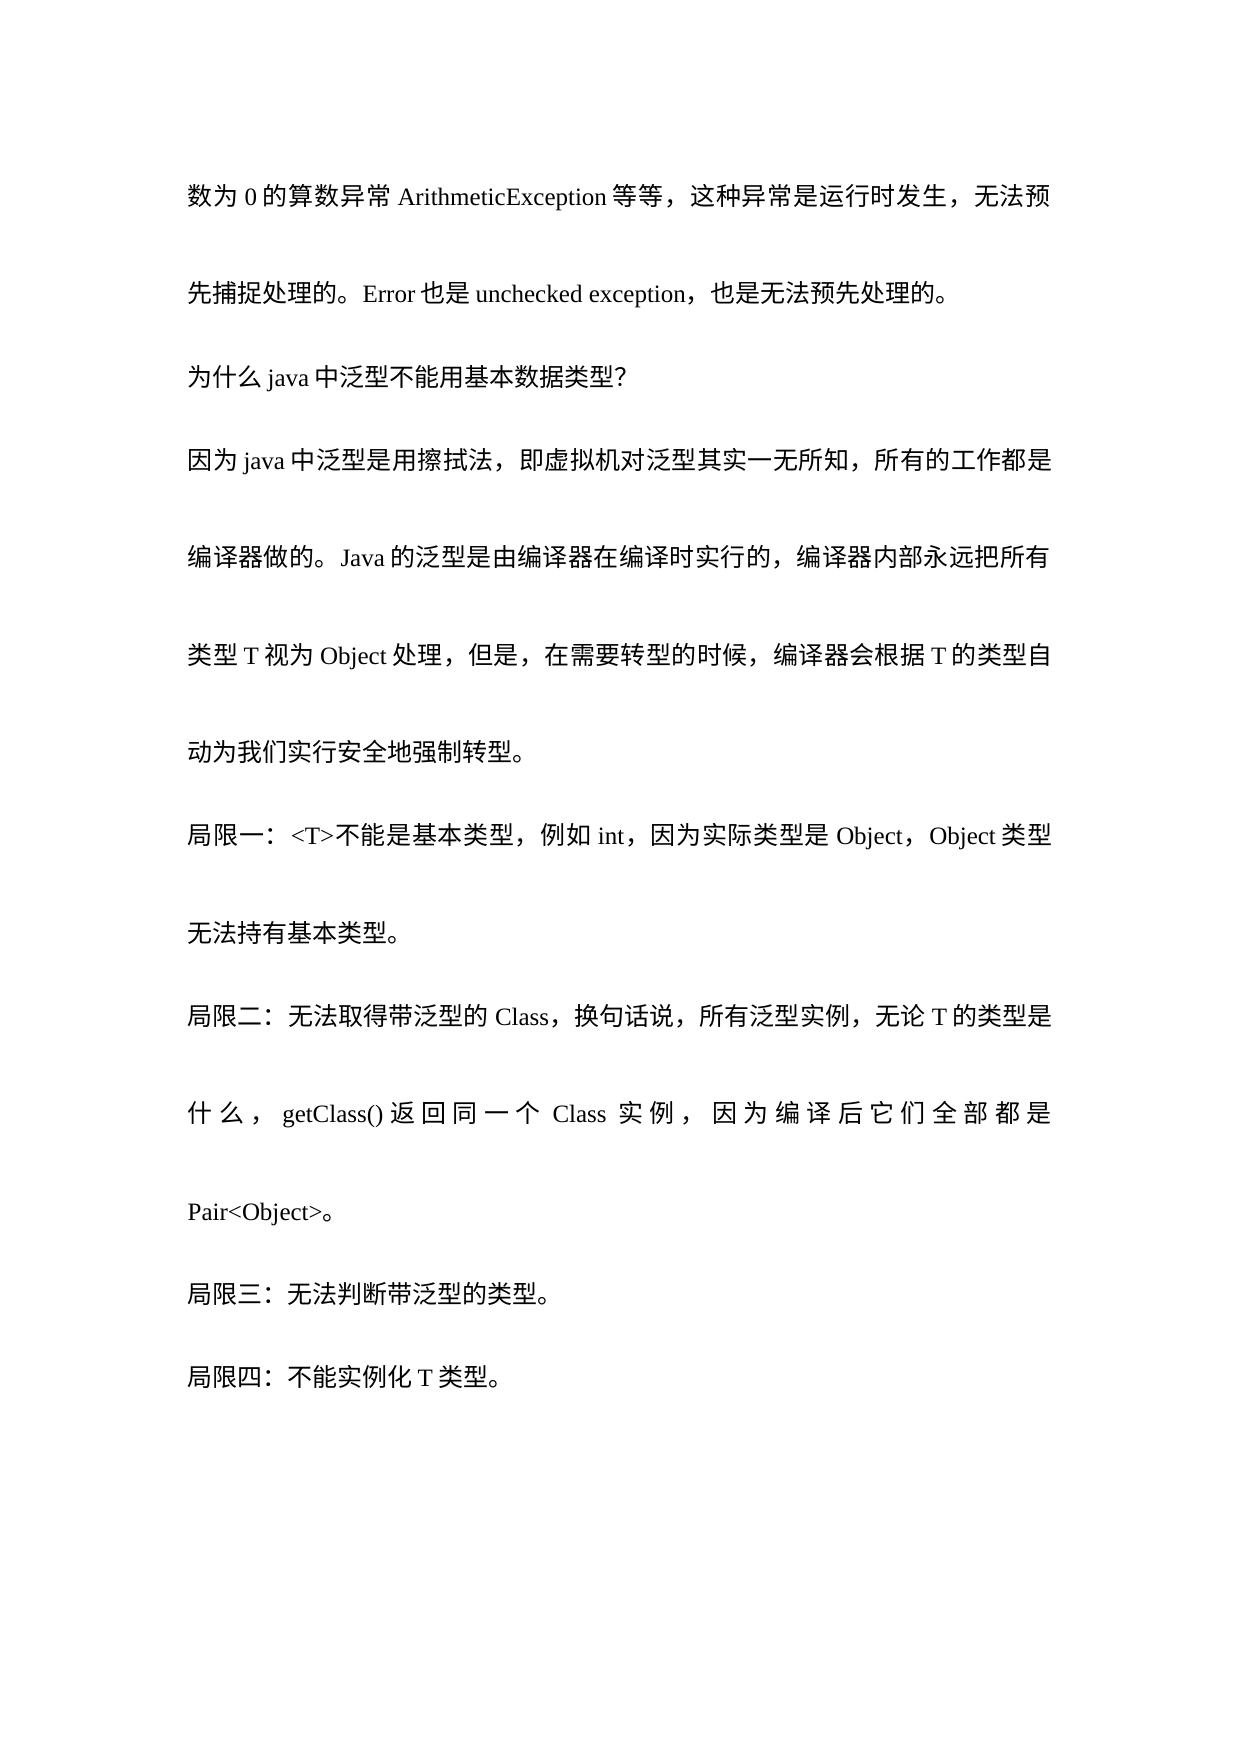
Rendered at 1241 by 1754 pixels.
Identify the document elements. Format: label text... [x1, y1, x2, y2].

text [187, 162, 1053, 324]
text 局限三：无法判断带泛型的类型。 [187, 1260, 1053, 1325]
text 局限四：不能实例化T类型。 [187, 1343, 1053, 1408]
text 局限二：无法取得带泛型的Class，换句话说，所有泛型实例，无论T的类型是什么，getClass()返回同一个Class实例，因为编译后它们全部都是Pair<Object>。 [187, 982, 1053, 1242]
text 局限一：<T>不能是基本类型，例如int，因为实际类型是Object，Object类型无法持有基本类型。 [187, 801, 1053, 964]
text 因为java中泛型是用擦拭法，即虚拟机对泛型其实一无所知，所有的工作都是编译器做的。Java的泛型是由编译器在编译时实行的，编译器内部永远把所有类型T视为Object处理，但是，在需要转型的时候，编译器会根据T的类型自动为我们实行安全地强制转型。 [187, 426, 1053, 783]
text 为什么java中泛型不能用基本数据类型？ [187, 343, 1053, 408]
